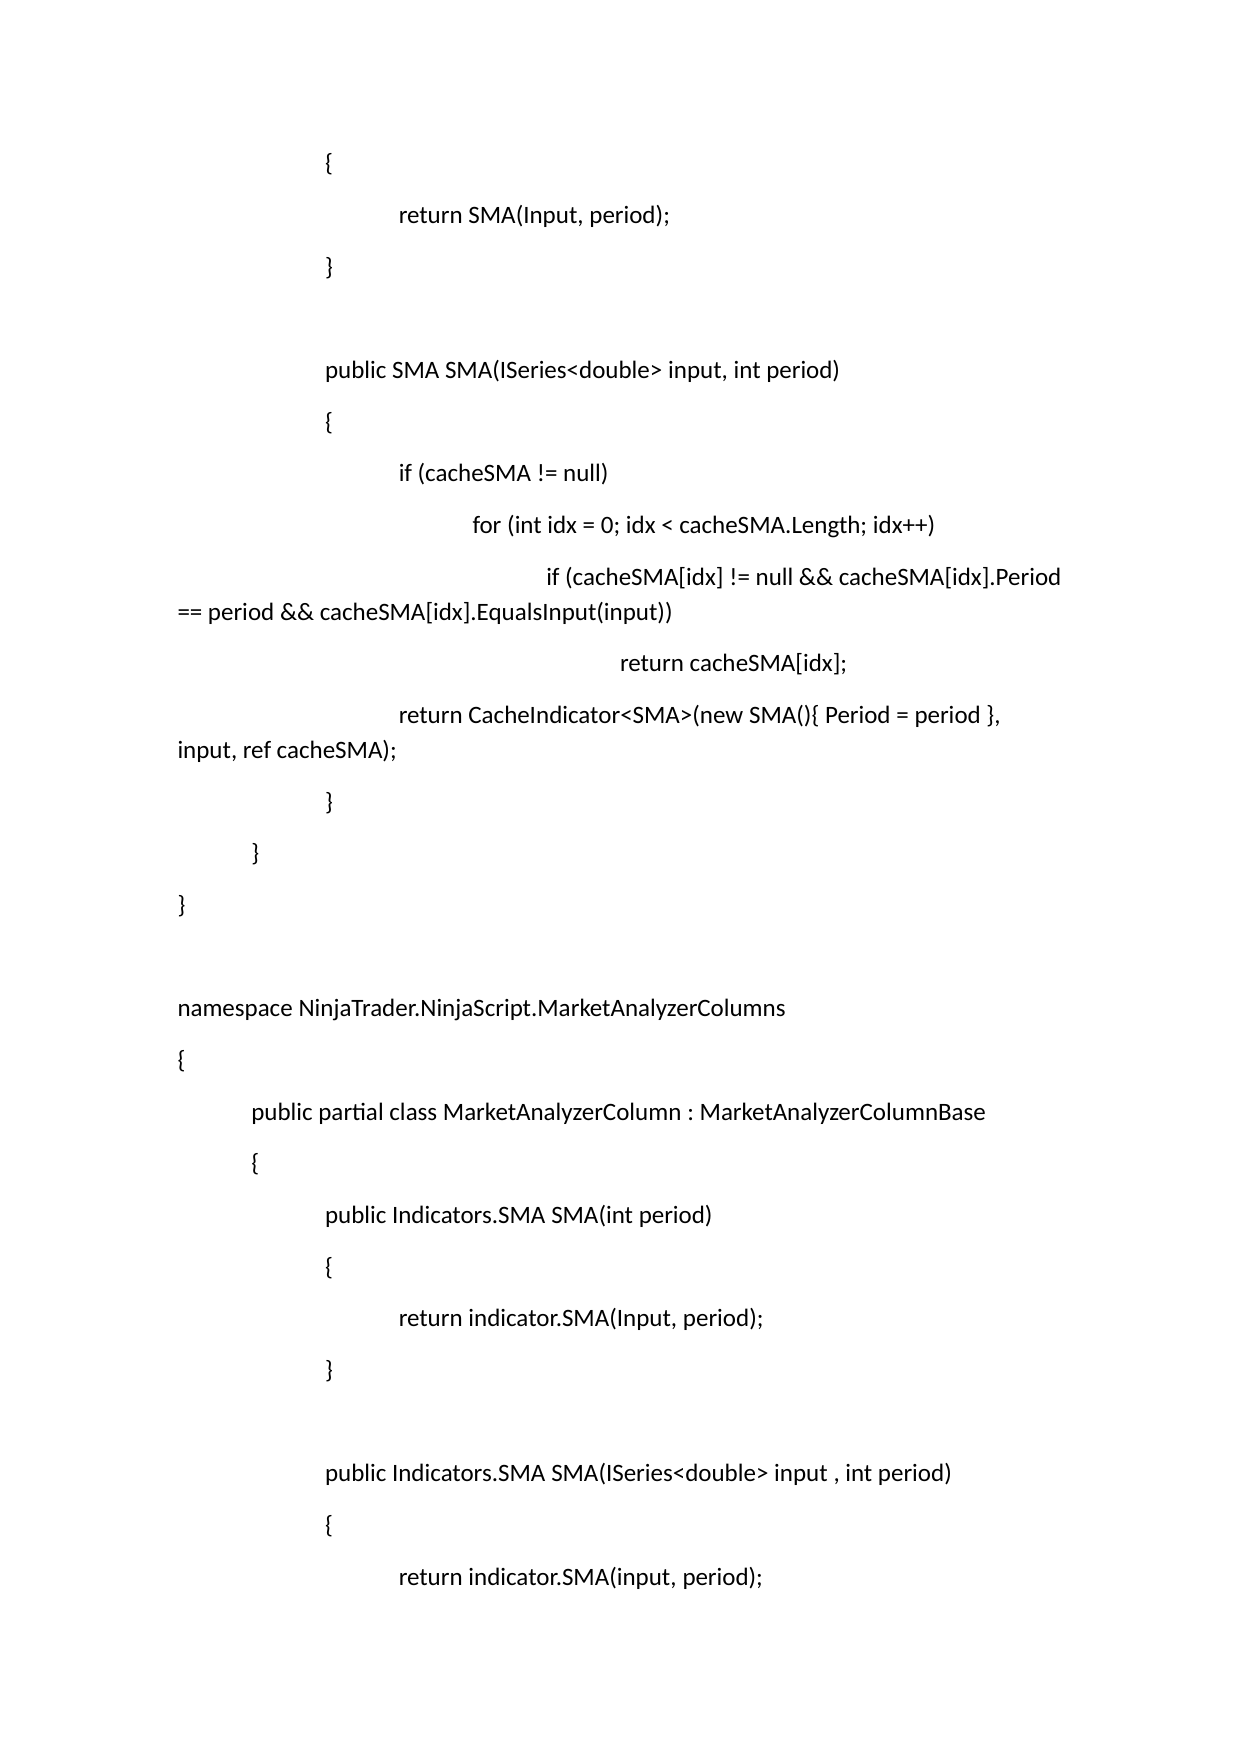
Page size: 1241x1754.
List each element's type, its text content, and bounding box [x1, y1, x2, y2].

text return SMA(Input, period); [177, 199, 1063, 230]
text public Indicators.SMA SMA(ISeries<double> input , int period) [177, 1458, 1063, 1488]
text } [177, 889, 1063, 920]
text namespace NinjaTrader.NinjaScript.MarketAnalyzerColumns [177, 993, 1063, 1023]
text { [177, 1148, 1063, 1178]
text return indicator.SMA(input, period); [177, 1561, 1063, 1591]
text public partial class MarketAnalyzerColumn : MarketAnalyzerColumnBase [177, 1096, 1063, 1126]
text public Indicators.SMA SMA(int period) [177, 1199, 1063, 1230]
text return CacheIndicator<SMA>(new SMA(){ Period = period }, input, ref cacheSMA); [177, 699, 1063, 765]
text return cacheSMA[idx]; [177, 648, 1063, 678]
text for (int idx = 0; idx < cacheSMA.Length; idx++) [177, 509, 1063, 540]
text if (cacheSMA != null) [177, 458, 1063, 488]
text if (cacheSMA[idx] != null && cacheSMA[idx].Period == period && cacheSMA[idx].EqualsInput(input)) [177, 561, 1063, 626]
text } [177, 838, 1063, 868]
text public SMA SMA(ISeries<double> input, int period) [177, 354, 1063, 385]
text { [177, 1509, 1063, 1540]
text } [177, 1354, 1063, 1385]
text return indicator.SMA(Input, period); [177, 1303, 1063, 1333]
text { [177, 1251, 1063, 1281]
text { [177, 1044, 1063, 1075]
text } [177, 251, 1063, 281]
text } [177, 786, 1063, 816]
text { [177, 148, 1063, 178]
text { [177, 406, 1063, 436]
